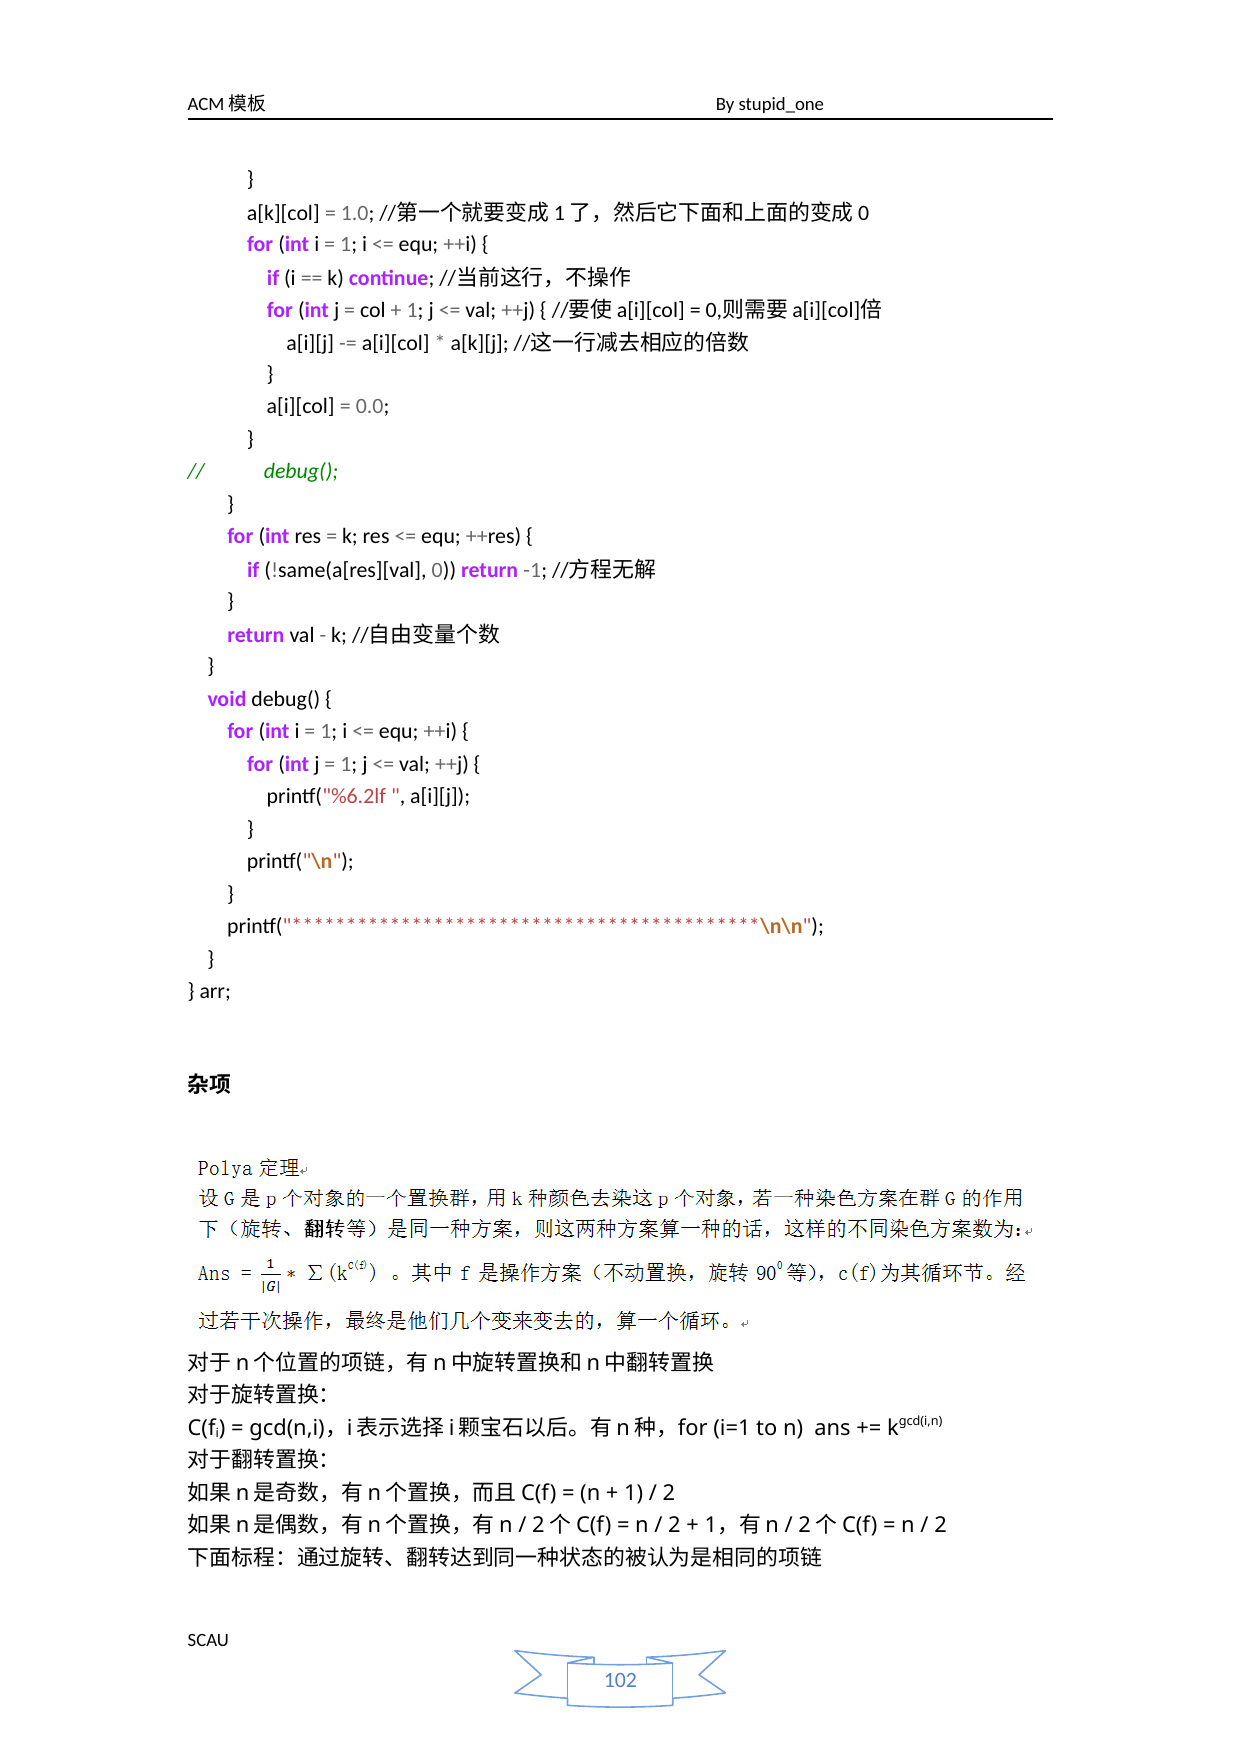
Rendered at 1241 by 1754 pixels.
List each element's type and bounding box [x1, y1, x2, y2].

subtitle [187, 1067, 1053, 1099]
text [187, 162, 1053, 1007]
picture [187, 1149, 1069, 1341]
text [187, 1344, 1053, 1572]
